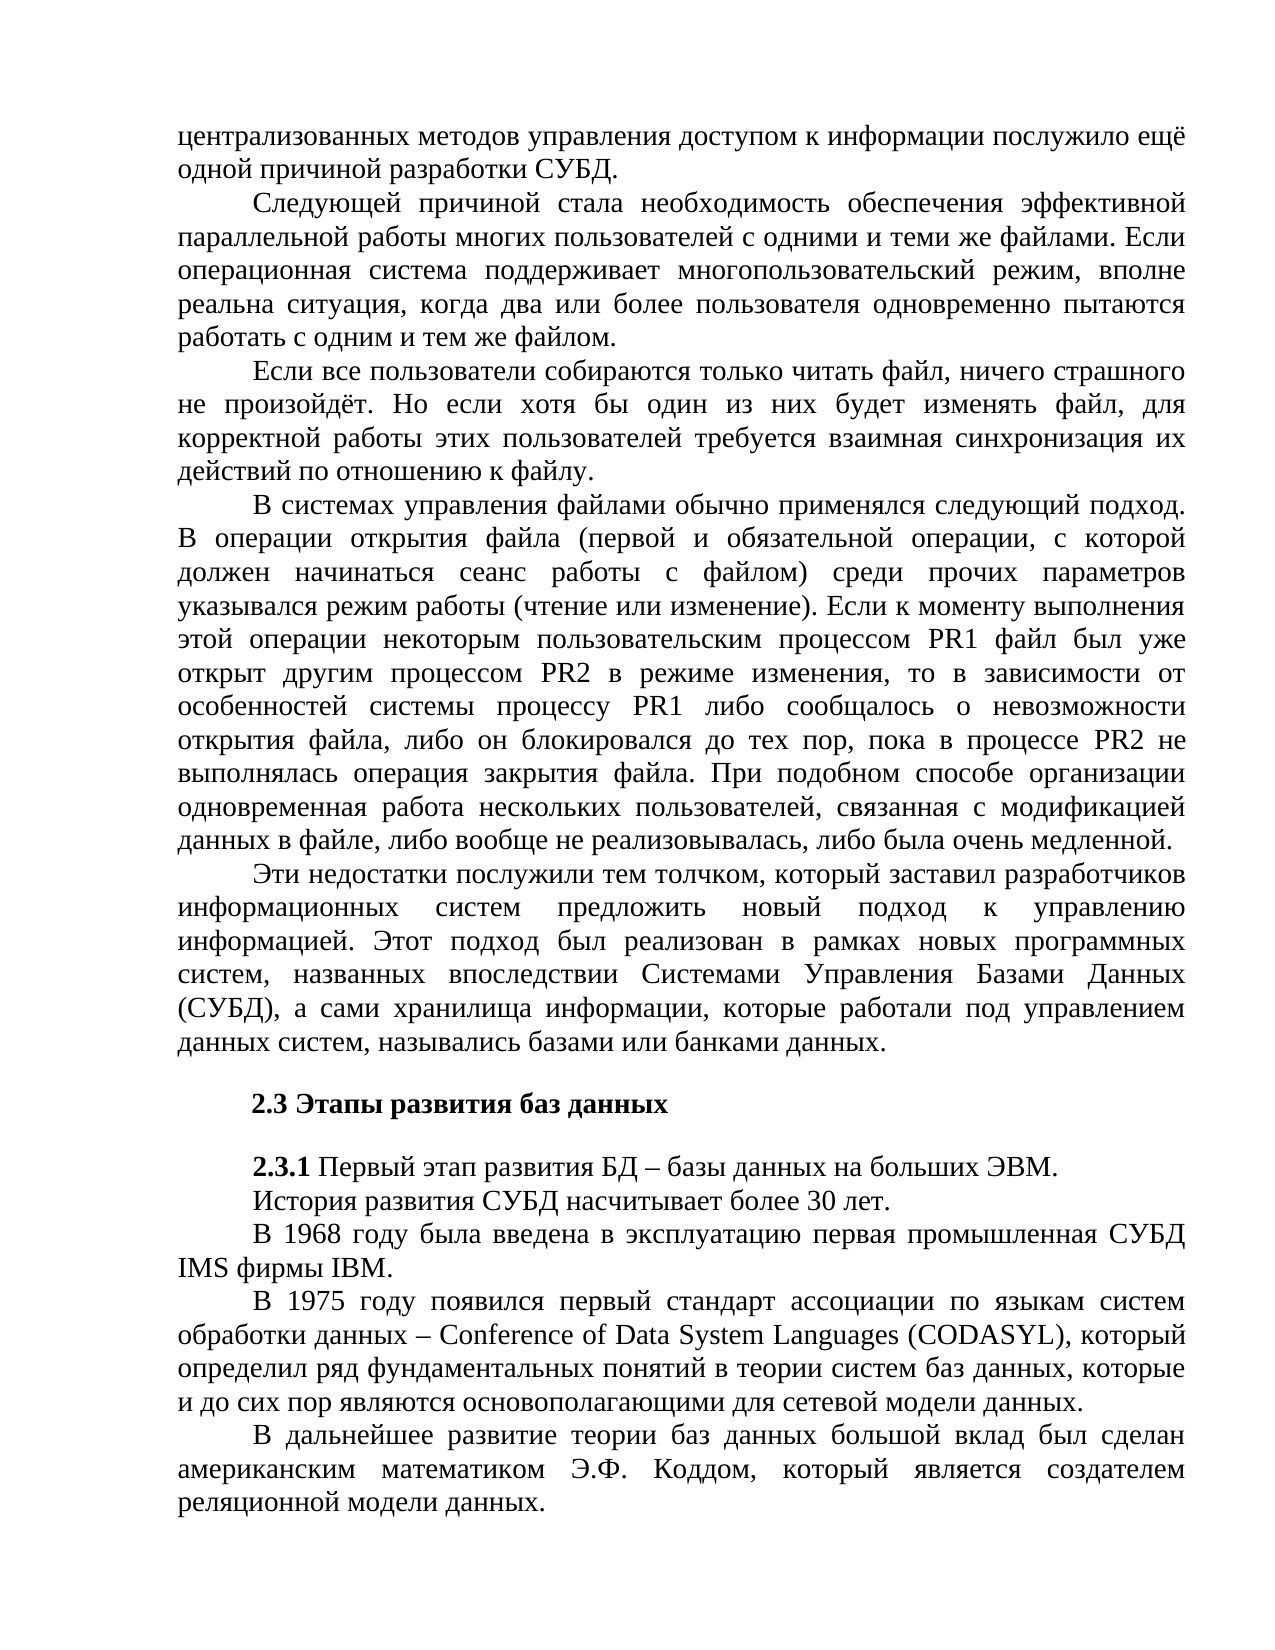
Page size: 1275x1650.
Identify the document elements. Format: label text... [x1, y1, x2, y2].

text История развития СУБД насчитывает более 30 лет. [177, 1183, 1186, 1216]
text В системах управления файлами обычно применялся следующий подход. В операции открытия файла (первой и обязательной операции, с которой должен начинаться сеанс работы с файлом) среди прочих параметров указывался режим работы (чтение или изменение). Если к моменту выполнения этой операции некоторым пользовательским процессом PR1 файл был уже открыт другим процессом PR2 в режиме изменения, то в зависимости от особенностей системы процессу PR1 либо сообщалось о невозможности открытия файла, либо он блокировался до тех пор, пока в процессе PR2 не выполнялась операция закрытия файла. При подобном способе организации одновременная работа нескольких пользователей, связанная с модификацией данных в файле, либо вообще не реализовывалась, либо была очень медленной. [177, 487, 1186, 856]
text В дальнейшее развитие теории баз данных большой вклад был сделан американским математиком Э.Ф. Коддом, который является создателем реляционной модели данных. [177, 1417, 1186, 1518]
subtitle 2.3 Этапы развития баз данных [177, 1086, 1186, 1120]
text В 1968 году была введена в эксплуатацию первая промышленная СУБД IMS фирмы IBM. [177, 1216, 1186, 1283]
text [177, 118, 1186, 185]
text Если все пользователи собираются только читать файл, ничего страшного не произойдёт. Но если хотя бы один из них будет изменять файл, для корректной работы этих пользователей требуется взаимная синхронизация их действий по отношению к файлу. [177, 353, 1186, 487]
text В 1975 году появился первый стандарт ассоциации по языкам систем обработки данных – Conference of Data System Languages (CODASYL), который определил ряд фундаментальных понятий в теории систем баз данных, которые и до сих пор являются основополагающими для сетевой модели данных. [177, 1283, 1186, 1417]
text 2.3.1 Первый этап развития БД – базы данных на больших ЭВМ. [177, 1149, 1186, 1183]
text Эти недостатки послужили тем толчком, который заставил разработчиков информационных систем предложить новый подход к управлению информацией. Этот подход был реализован в рамках новых программных систем, названных впоследствии Системами Управления Базами Данных (СУБД), а сами хранилища информации, которые работали под управлением данных систем, назывались базами или банками данных. [177, 856, 1186, 1057]
